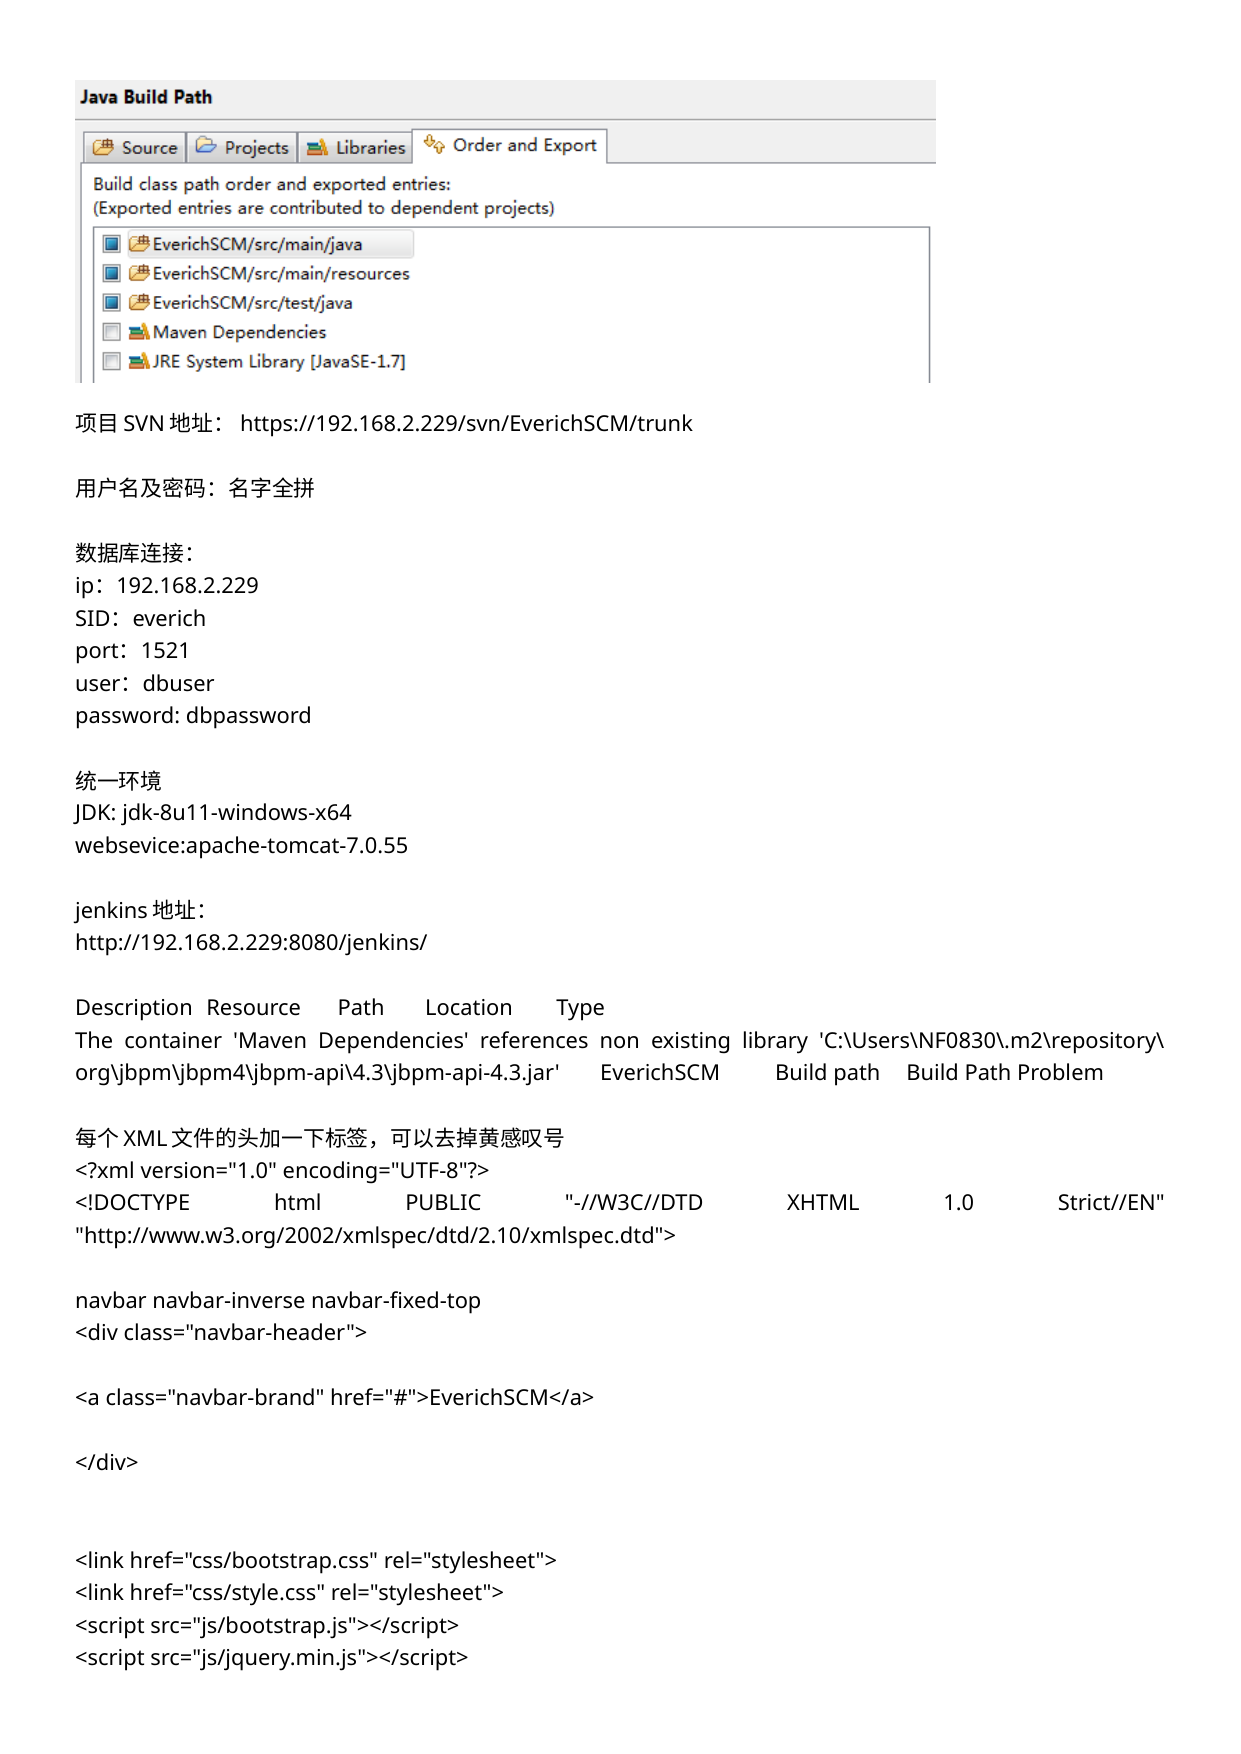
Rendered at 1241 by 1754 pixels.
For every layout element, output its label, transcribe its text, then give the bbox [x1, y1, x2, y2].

text Description Resource Path Location Type [75, 991, 1165, 1023]
text <div class="navbar-header"> [75, 1316, 1165, 1348]
text <link href="css/style.css" rel="stylesheet"> [75, 1576, 1165, 1608]
text SID：everich [75, 601, 1165, 633]
text The container 'Maven Dependencies' references non existing library 'C:\Users\NF0830\.m2\repository\org\jbpm\jbpm4\jbpm-api\4.3\jbpm-api-4.3.jar' EverichSCM Build path Build Path Problem [75, 1023, 1165, 1088]
text user：dbuser [75, 666, 1165, 698]
text 数据库连接： [75, 536, 1165, 568]
text <script src="js/bootstrap.js"></script> [75, 1608, 1165, 1641]
text <!DOCTYPE html PUBLIC "-//W3C//DTD XHTML 1.0 Strict//EN" "http://www.w3.org/2002/xmlspec/dtd/2.10/xmlspec.dtd"> [75, 1186, 1165, 1251]
text jenkins地址： [75, 893, 1165, 926]
text navbar navbar-inverse navbar-fixed-top [75, 1283, 1165, 1316]
text JDK: jdk-8u11-windows-x64 [75, 796, 1165, 828]
text 每个XML文件的头加一下标签，可以去掉黄感叹号 [75, 1121, 1165, 1153]
text <?xml version="1.0" encoding="UTF-8"?> [75, 1153, 1165, 1186]
text ip：192.168.2.229 [75, 568, 1165, 601]
text http://192.168.2.229:8080/jenkins/ [75, 926, 1165, 958]
text 统一环境 [75, 763, 1165, 796]
picture [75, 80, 936, 383]
text </div> [75, 1446, 1165, 1478]
text <script src="js/jquery.min.js"></script> [75, 1641, 1165, 1673]
text <a class="navbar-brand" href="#">EverichSCM</a> [75, 1381, 1165, 1413]
text port：1521 [75, 633, 1165, 666]
text 用户名及密码：名字全拼 [75, 471, 1165, 503]
text password: dbpassword [75, 698, 1165, 731]
text 项目SVN地址： https://192.168.2.229/svn/EverichSCM/trunk [75, 406, 1165, 438]
text <link href="css/bootstrap.css" rel="stylesheet"> [75, 1543, 1165, 1576]
text websevice:apache-tomcat-7.0.55 [75, 828, 1165, 861]
